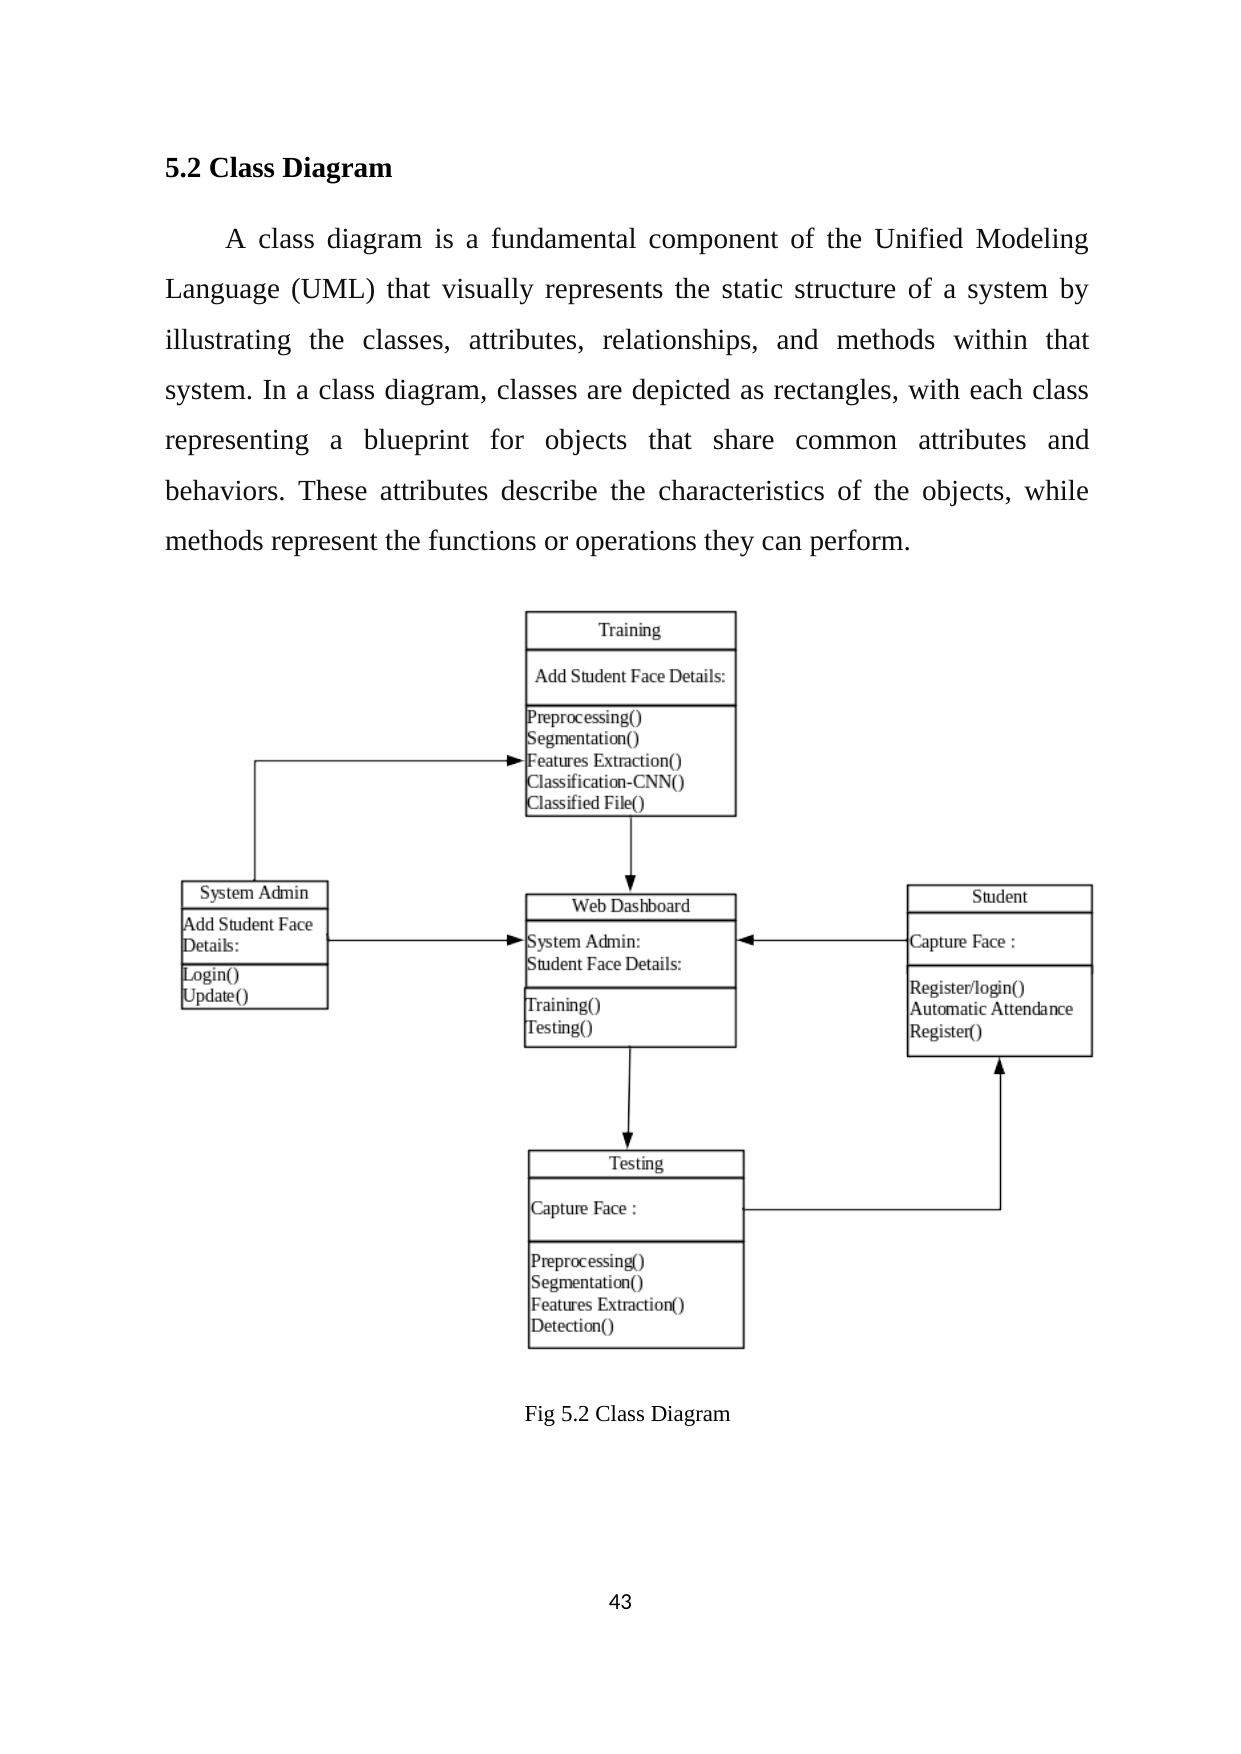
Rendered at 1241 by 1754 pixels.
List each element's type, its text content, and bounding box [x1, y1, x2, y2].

text 5.2 Class Diagram [165, 150, 1090, 183]
text Fig 5.2 Class Diagram [165, 1400, 1090, 1426]
text A class diagram is a fundamental component of the Unified Modeling Language (UML) that visually represents the static structure of a system by illustrating the classes, attributes, relationships, and methods within that system. In a class diagram, classes are depicted as rectangles, with each class representing a blueprint for objects that share common attributes and behaviors. These attributes describe the characteristics of the objects, while methods represent the functions or operations they can perform. [165, 221, 1090, 557]
